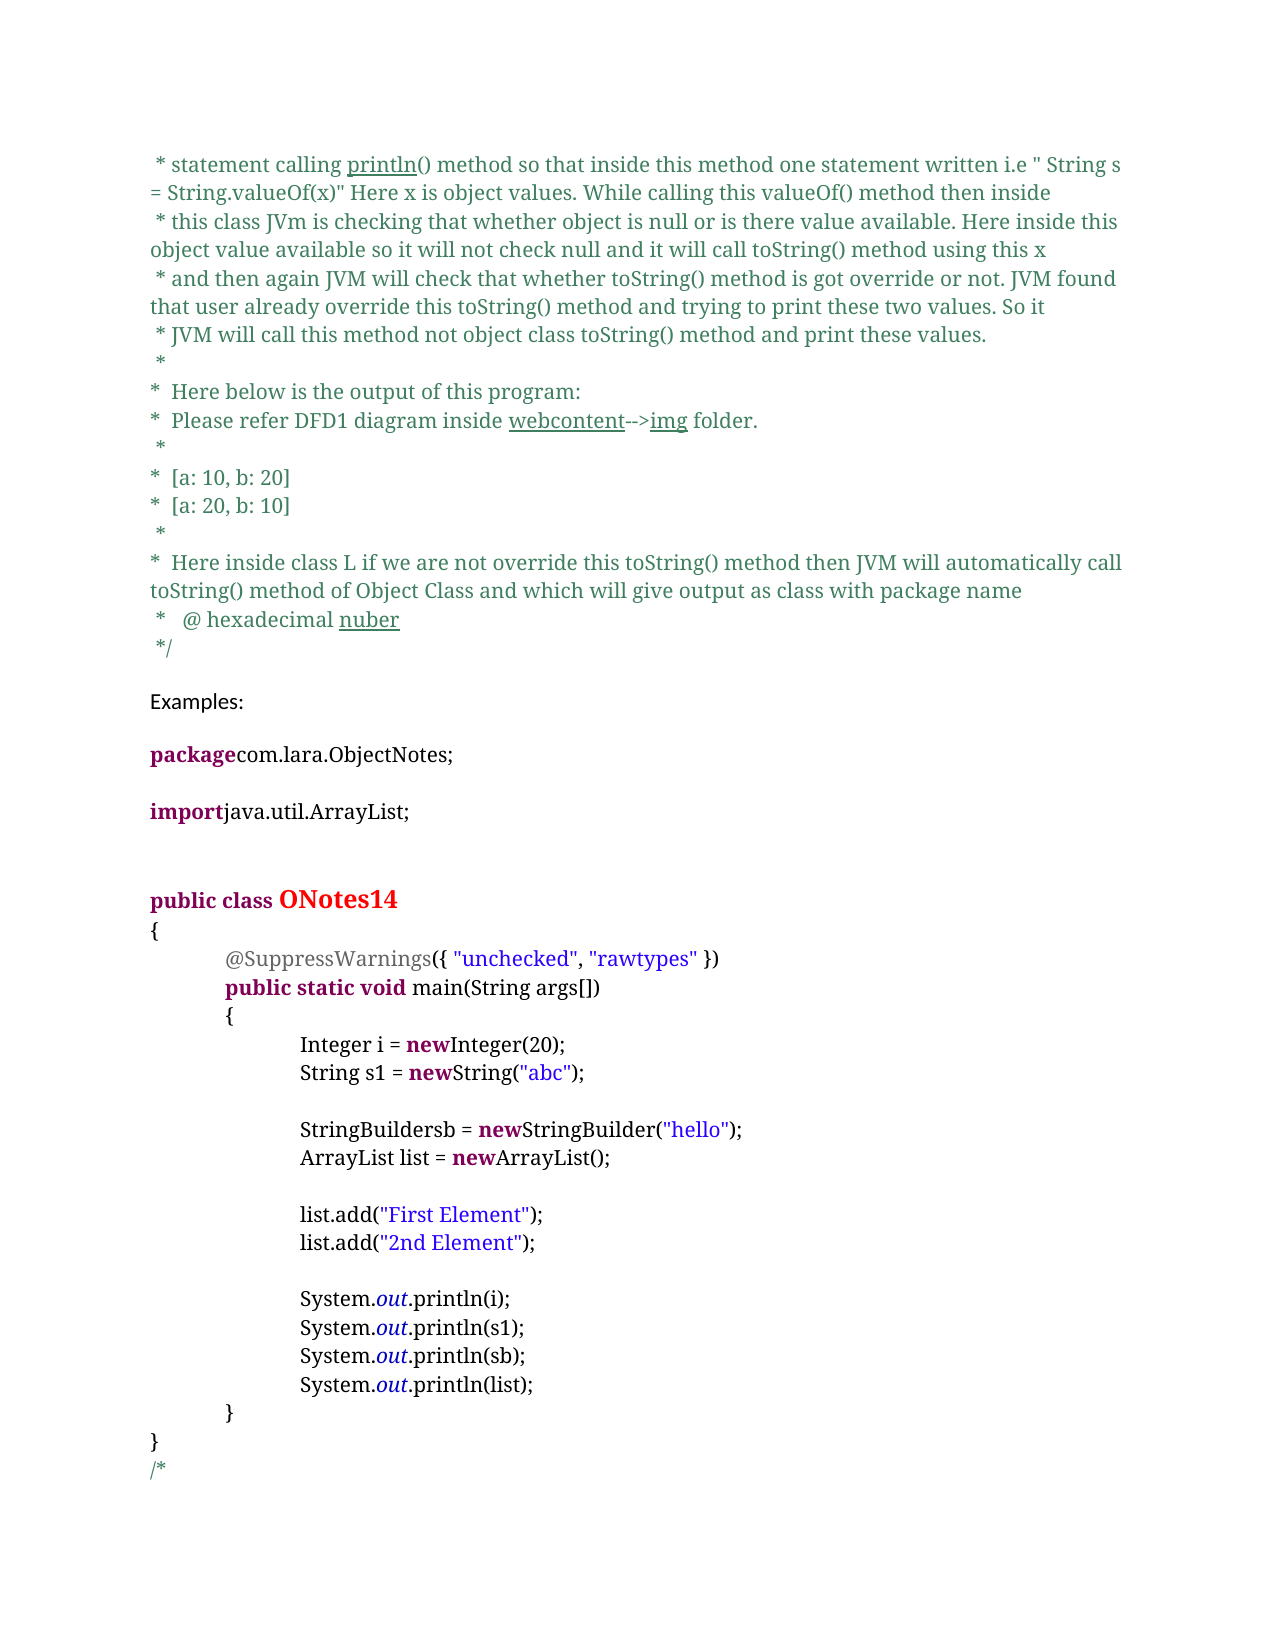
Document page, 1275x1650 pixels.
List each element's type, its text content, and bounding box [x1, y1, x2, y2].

text { [150, 916, 1125, 944]
text * statement calling println() method so that inside this method one statement written i.e " String s = String.valueOf(x)" Here x is object values. While calling this valueOf() method then inside [150, 150, 1125, 207]
text String s1 = newString("abc"); [150, 1058, 1125, 1087]
text } [150, 1398, 1125, 1427]
text } [150, 1427, 1125, 1455]
text list.add("2nd Element"); [150, 1228, 1125, 1257]
text ArrayList list = newArrayList(); [150, 1143, 1125, 1172]
text * and then again JVM will check that whether toString() method is got override or not. JVM found that user already override this toString() method and trying to print these two values. So it [150, 264, 1125, 321]
text importjava.util.ArrayList; [150, 797, 1125, 825]
text list.add("First Element"); [150, 1200, 1125, 1228]
text Examples: [150, 687, 1125, 715]
text { [150, 1001, 1125, 1030]
text * JVM will call this method not object class toString() method and print these values. [150, 321, 1125, 349]
text * this class JVm is checking that whether object is null or is there value available. Here inside this object value available so it will not check null and it will call toString() method using this x [150, 207, 1125, 264]
text Integer i = newInteger(20); [150, 1030, 1125, 1058]
text * [150, 349, 1125, 377]
text public class ONotes14 [150, 882, 1125, 916]
text * Here inside class L if we are not override this toString() method then JVM will automatically call toString() method of Object Class and which will give output as class with package name [150, 548, 1125, 605]
text packagecom.lara.ObjectNotes; [150, 740, 1125, 768]
text System.out.println(s1); [150, 1313, 1125, 1341]
text * [150, 434, 1125, 463]
text System.out.println(sb); [150, 1341, 1125, 1370]
text public static void main(String args[]) [150, 973, 1125, 1001]
text * Please refer DFD1 diagram inside webcontent-->img folder. [150, 406, 1125, 434]
text System.out.println(i); [150, 1284, 1125, 1313]
text StringBuildersb = newStringBuilder("hello"); [150, 1115, 1125, 1143]
text @SuppressWarnings({ "unchecked", "rawtypes" }) [150, 944, 1125, 973]
text * Here below is the output of this program: [150, 377, 1125, 406]
text * [150, 520, 1125, 548]
text * @ hexadecimal nuber [150, 605, 1125, 633]
text System.out.println(list); [150, 1370, 1125, 1398]
text * [a: 10, b: 20] [150, 463, 1125, 491]
text */ [150, 633, 1125, 662]
text /* [150, 1455, 1125, 1484]
text * [a: 20, b: 10] [150, 491, 1125, 520]
